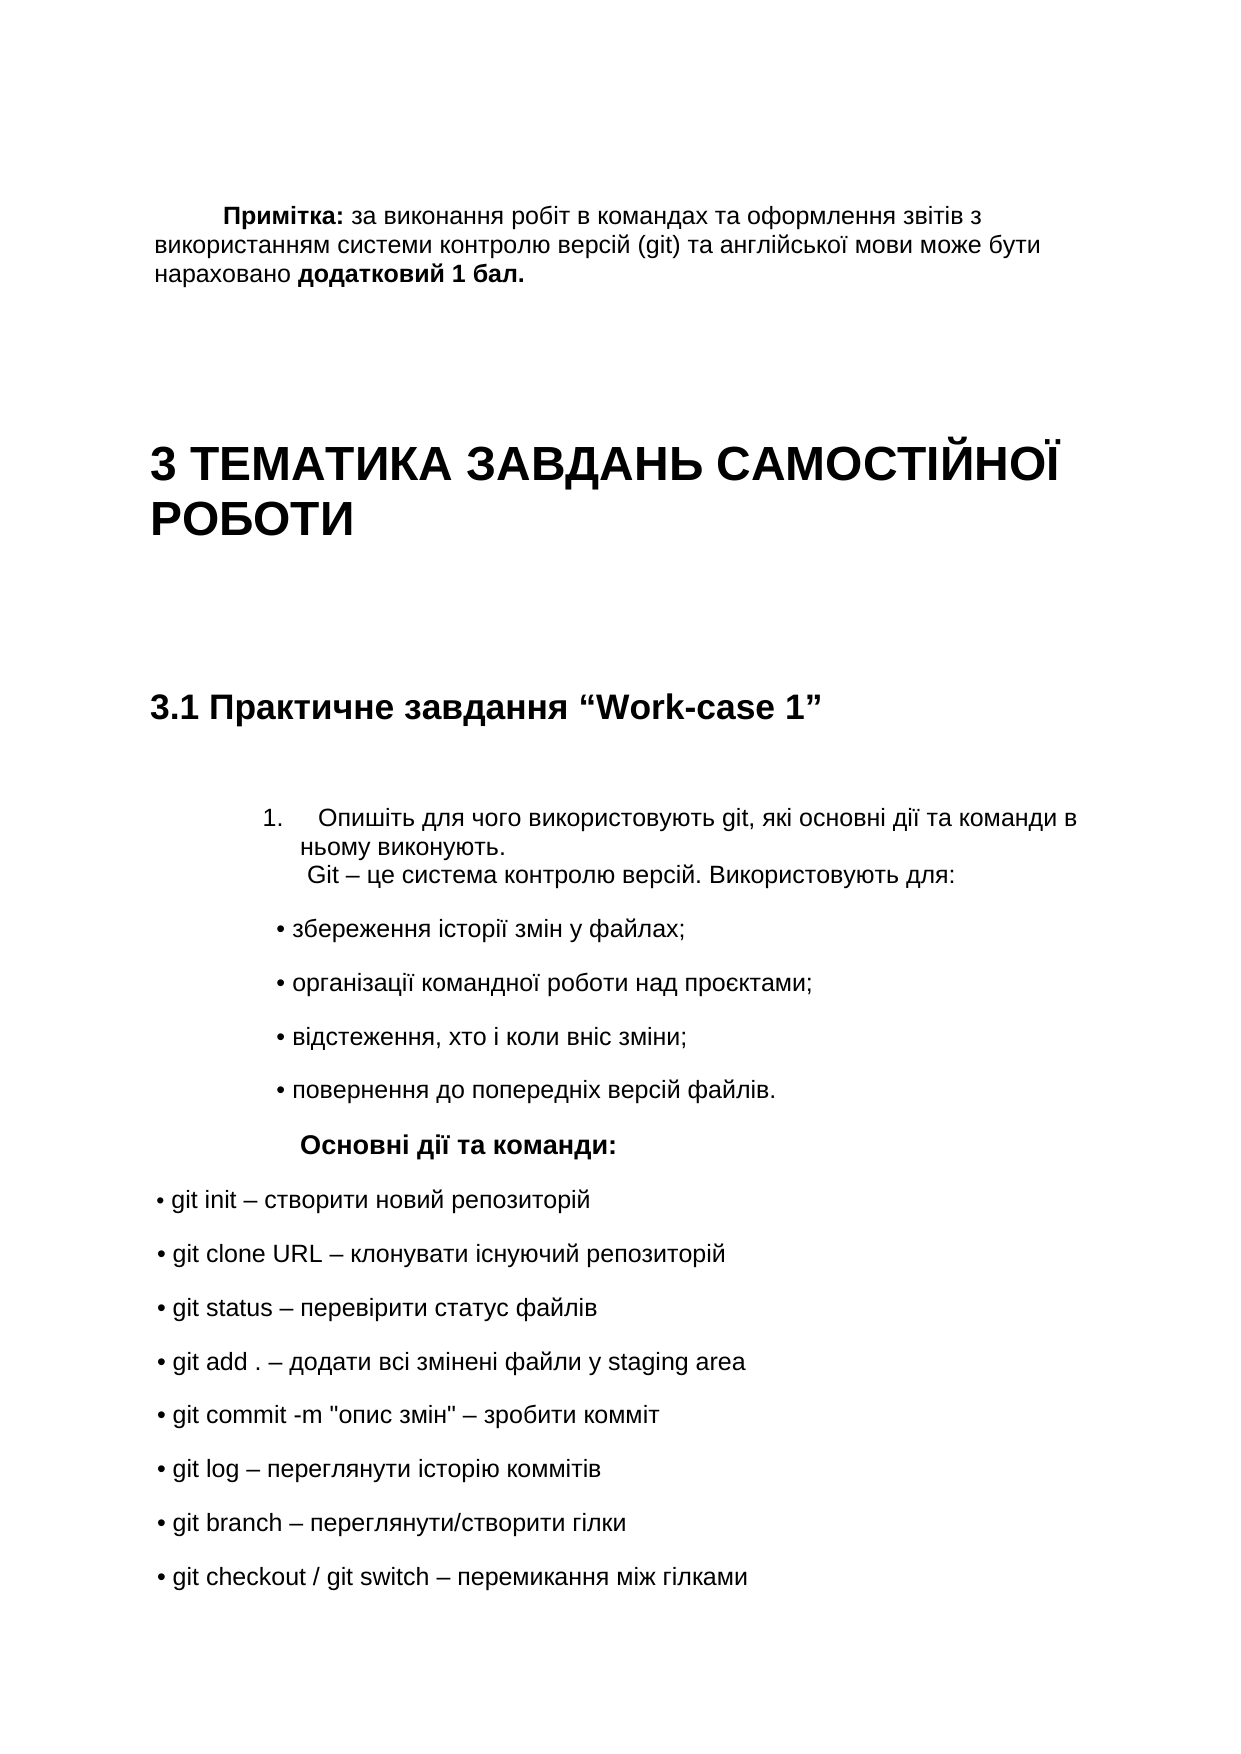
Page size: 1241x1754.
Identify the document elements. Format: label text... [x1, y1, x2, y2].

text • git init – створити новий репозиторій [150, 1186, 1090, 1214]
text • відстеження, хто і коли вніс зміни; [262, 1022, 1090, 1051]
text • git commit -m "опис змін" – зробити комміт [150, 1401, 1090, 1429]
text • git clone URL – клонувати існуючий репозиторій [150, 1239, 1090, 1268]
text • збереження історії змін у файлах; [262, 914, 1090, 943]
text • git checkout / git switch – перемикання між гілками [150, 1562, 1090, 1591]
text • git add . – додати всі змінені файли у staging area [150, 1347, 1090, 1376]
subtitle 3.1 Практичне завдання “Work-case 1” [150, 686, 1090, 727]
text 1. Опишіть для чого використовують git, які основні дії та команди в ньому виконують. Git – це система контролю версій. Використовують для: [262, 803, 1090, 889]
text • організації командної роботи над проєктами; [262, 968, 1090, 997]
text • git status – перевірити статус файлів [150, 1293, 1090, 1322]
text Примітка: за виконання робіт в командах та оформлення звітів з використанням системи контролю версій (git) та англійської мови може бути нараховано додатковий 1 бал. [154, 201, 1090, 288]
text • повернення до попередніх версій файлів. [262, 1076, 1090, 1104]
text • git log – переглянути історію коммітів [150, 1454, 1090, 1483]
text Основні дії та команди: [150, 1129, 1090, 1161]
subtitle 3 ТЕМАТИКА ЗАВДАНЬ САМОСТІЙНОЇ РОБОТИ [150, 436, 1090, 546]
text • git branch – переглянути/створити гілки [150, 1508, 1090, 1537]
